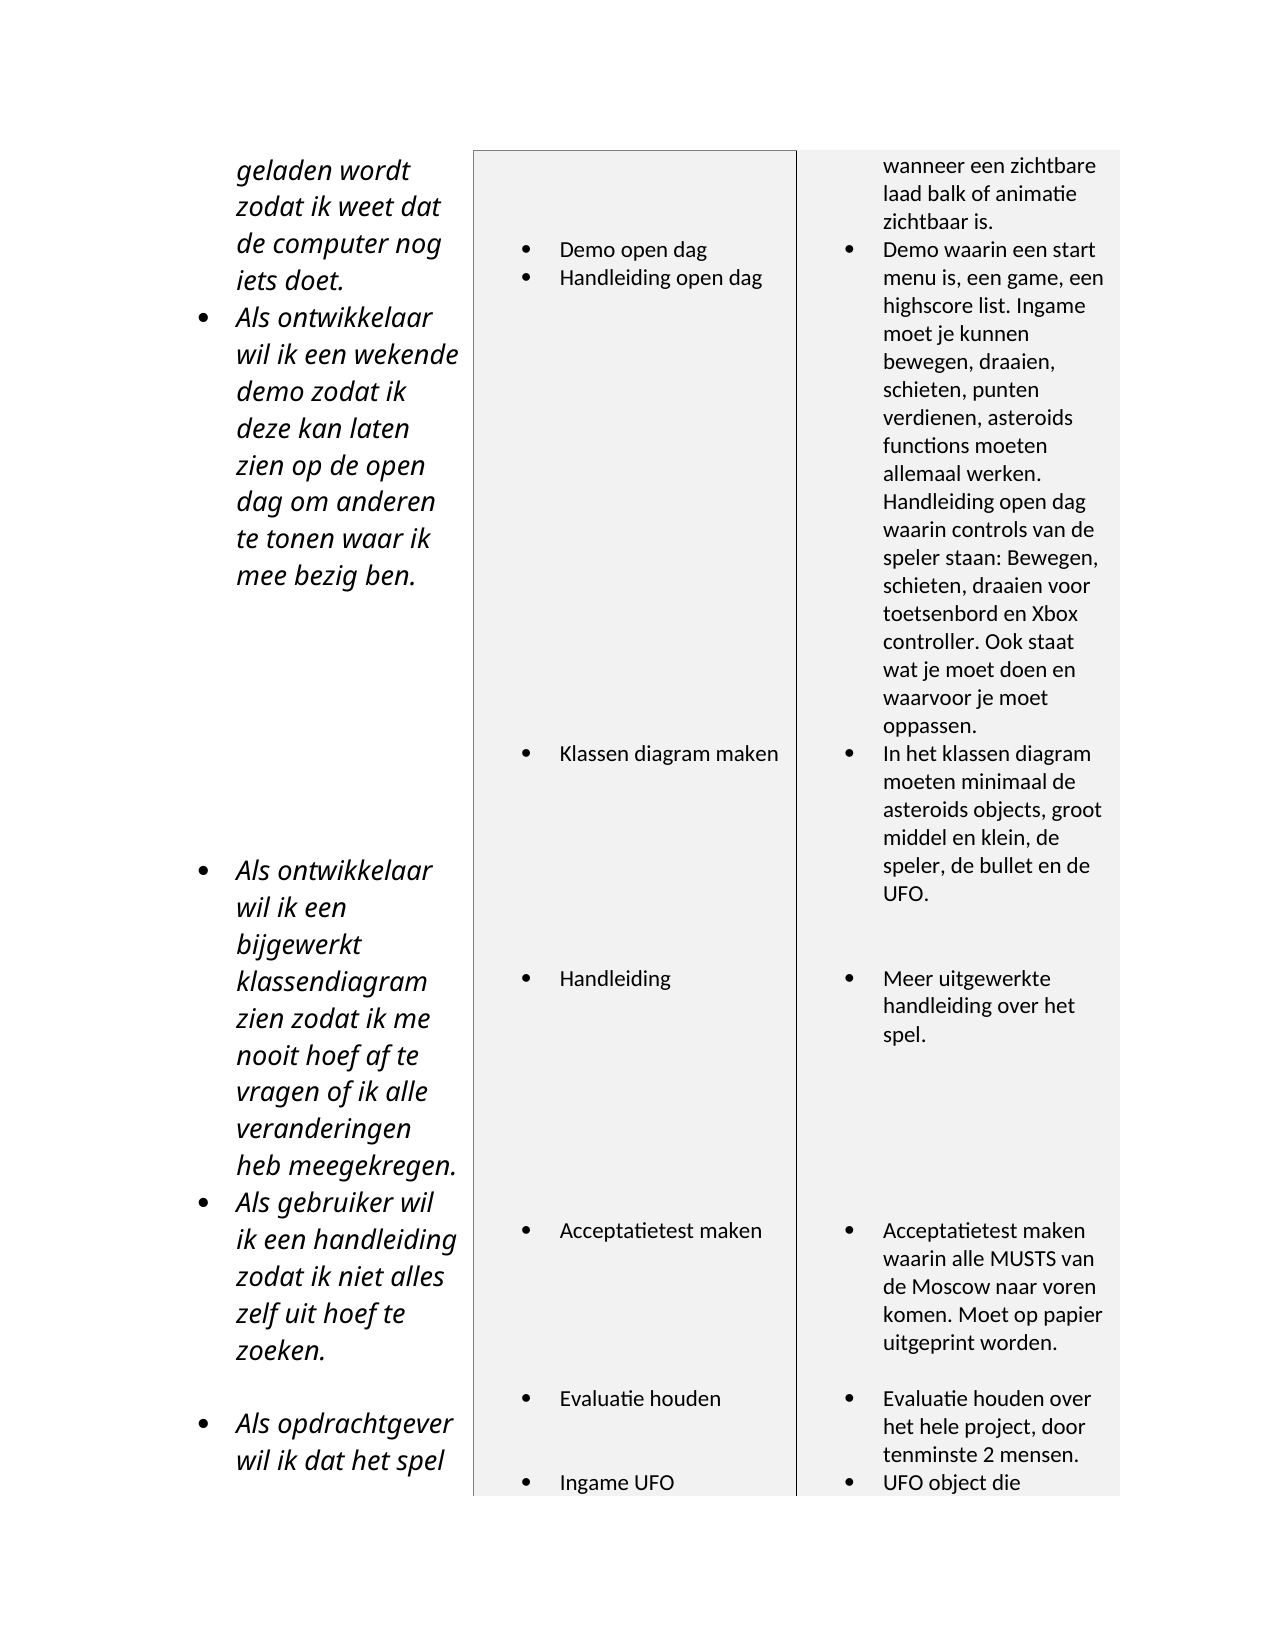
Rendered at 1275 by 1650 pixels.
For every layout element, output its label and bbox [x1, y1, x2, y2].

table_cell [150, 150, 473, 1496]
table_cell [797, 150, 1120, 1496]
table_cell [474, 151, 796, 1496]
